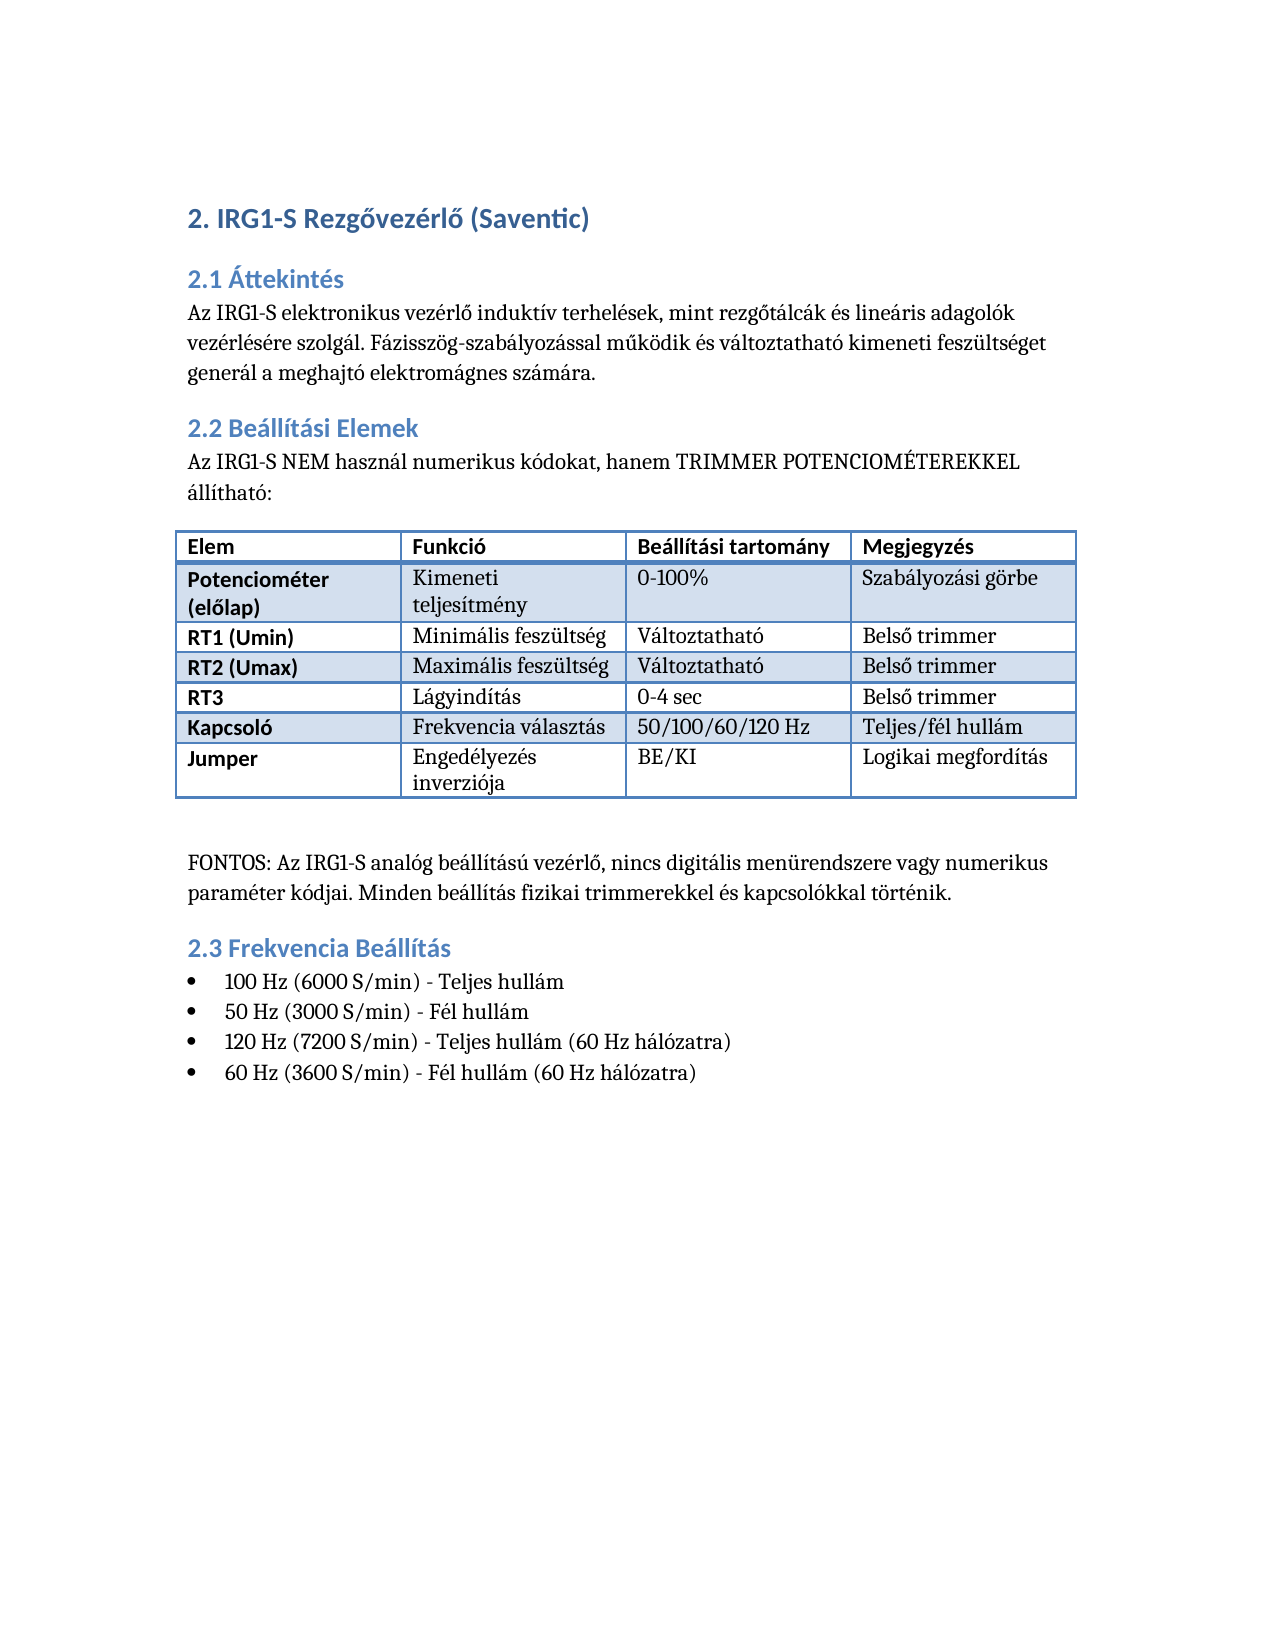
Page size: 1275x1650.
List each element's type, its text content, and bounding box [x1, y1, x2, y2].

table_cell 0-100% [627, 565, 850, 621]
table_cell 0-4 sec [627, 684, 850, 711]
table_cell Szabályozási görbe [852, 565, 1075, 621]
list 60 Hz (3600 S/min) - Fél hullám (60 Hz hálózatra) [187, 1059, 1087, 1086]
list 50 Hz (3000 S/min) - Fél hullám [187, 999, 1087, 1025]
text Az IRG1-S NEM használ numerikus kódokat, hanem TRIMMER POTENCIOMÉTEREKKEL állítható: [187, 449, 1087, 506]
subtitle 2.1 Áttekintés [187, 262, 1087, 295]
table_cell Belső trimmer [852, 653, 1075, 681]
text FONTOS: Az IRG1-S analóg beállítású vezérlő, nincs digitális menürendszere vagy numerikus paraméter kódjai. Minden beállítás fizikai trimmerekkel és kapcsolókkal történik. [187, 849, 1087, 906]
table_cell Maximális feszültség [402, 653, 625, 681]
table_header Beállítási tartomány [627, 533, 850, 560]
table_cell Belső trimmer [852, 623, 1075, 651]
table_cell Lágyindítás [402, 684, 625, 711]
list 120 Hz (7200 S/min) - Teljes hullám (60 Hz hálózatra) [187, 1029, 1087, 1055]
table_cell Logikai megfordítás [852, 744, 1075, 796]
table_header Megjegyzés [852, 533, 1075, 560]
table_cell Minimális feszültség [402, 623, 625, 651]
table_cell Belső trimmer [852, 684, 1075, 711]
subtitle 2. IRG1-S Rezgővezérlő (Saventic) [187, 200, 1087, 236]
table_cell Kapcsoló [177, 714, 400, 742]
table_cell RT1 (Umin) [177, 623, 400, 651]
table_cell Jumper [177, 744, 400, 796]
subtitle 2.2 Beállítási Elemek [187, 411, 1087, 444]
table_cell RT3 [177, 684, 400, 711]
table_cell Engedélyezés inverziója [402, 744, 625, 796]
text Az IRG1-S elektronikus vezérlő induktív terhelések, mint rezgőtálcák és lineáris adagolók vezérlésére szolgál. Fázisszög-szabályozással működik és változtatható kimeneti feszültséget generál a meghajtó elektromágnes számára. [187, 300, 1087, 386]
list 100 Hz (6000 S/min) - Teljes hullám [187, 969, 1087, 995]
table_cell 50/100/60/120 Hz [627, 714, 850, 742]
table_cell Frekvencia választás [402, 714, 625, 742]
table_cell Teljes/fél hullám [852, 714, 1075, 742]
table_header Elem [177, 533, 400, 560]
table_cell Változtatható [627, 653, 850, 681]
table_cell BE/KI [627, 744, 850, 796]
table_cell Változtatható [627, 623, 850, 651]
table_cell Potenciométer (előlap) [177, 565, 400, 621]
table_header Funkció [402, 533, 625, 560]
table_cell RT2 (Umax) [177, 653, 400, 681]
table_cell Kimeneti teljesítmény [402, 565, 625, 621]
subtitle 2.3 Frekvencia Beállítás [187, 931, 1087, 964]
